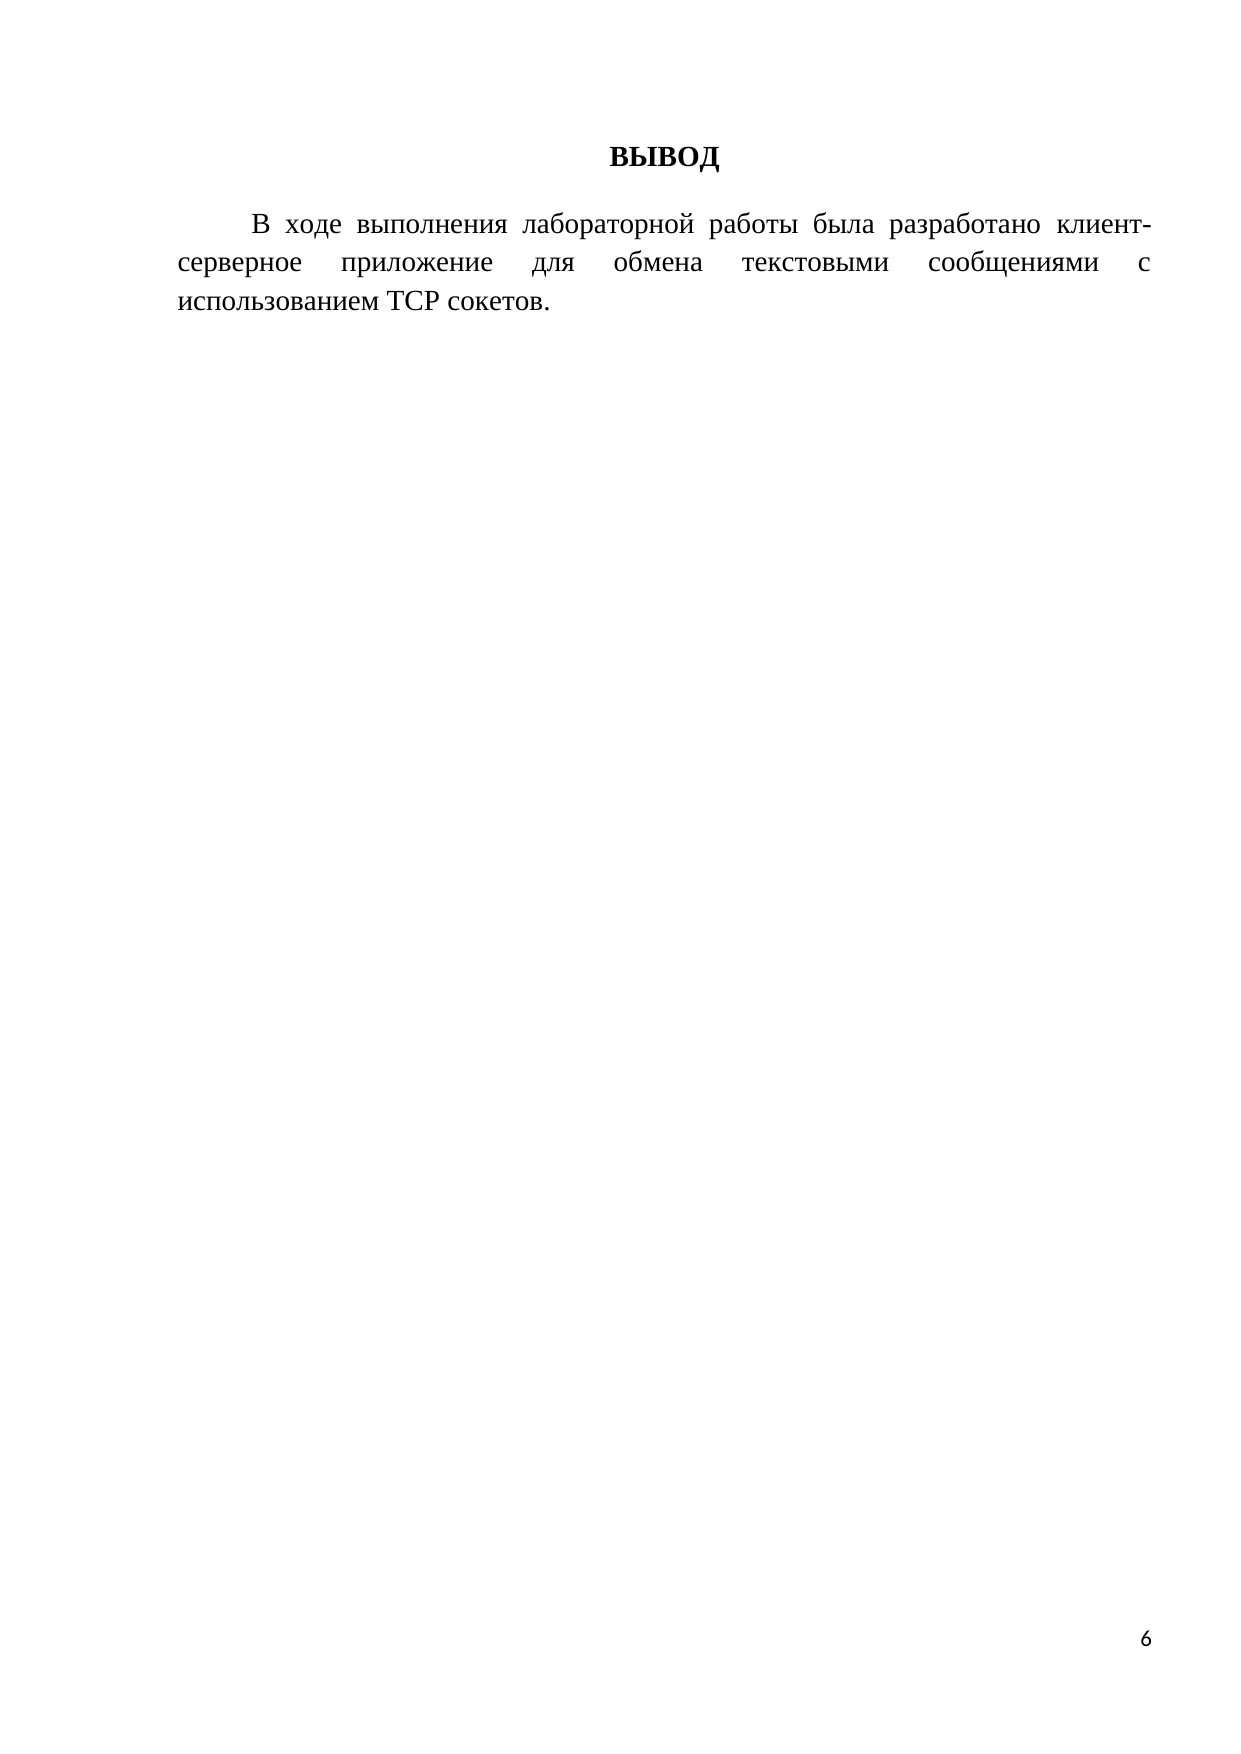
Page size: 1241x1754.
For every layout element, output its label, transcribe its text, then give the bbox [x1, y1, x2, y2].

subtitle ВЫВОД [177, 139, 1152, 172]
text В ходе выполнения лабораторной работы была разработано клиент-серверное приложение для обмена текстовыми сообщениями с использованием TCP сокетов. [177, 206, 1152, 317]
